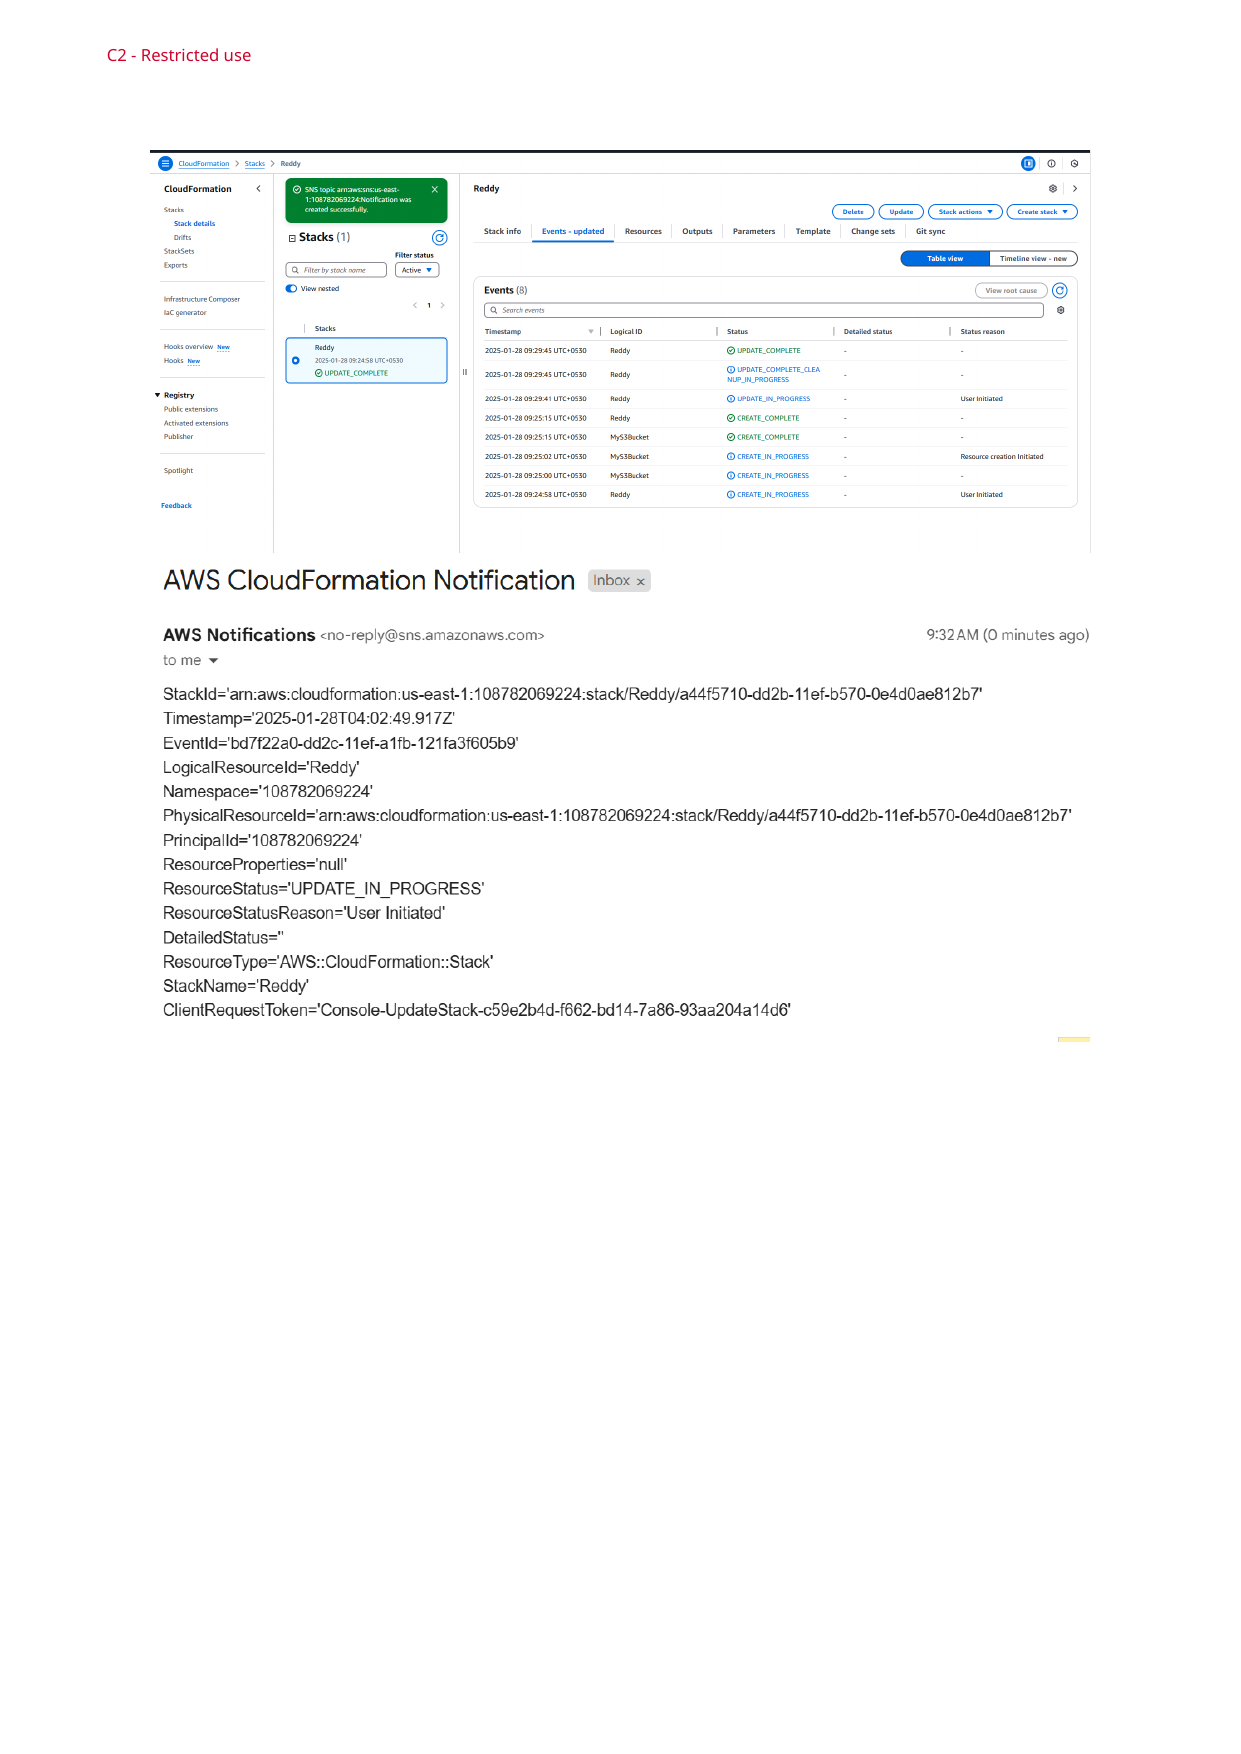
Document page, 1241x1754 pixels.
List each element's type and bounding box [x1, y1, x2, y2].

picture [150, 150, 1091, 553]
picture [150, 555, 1091, 1042]
